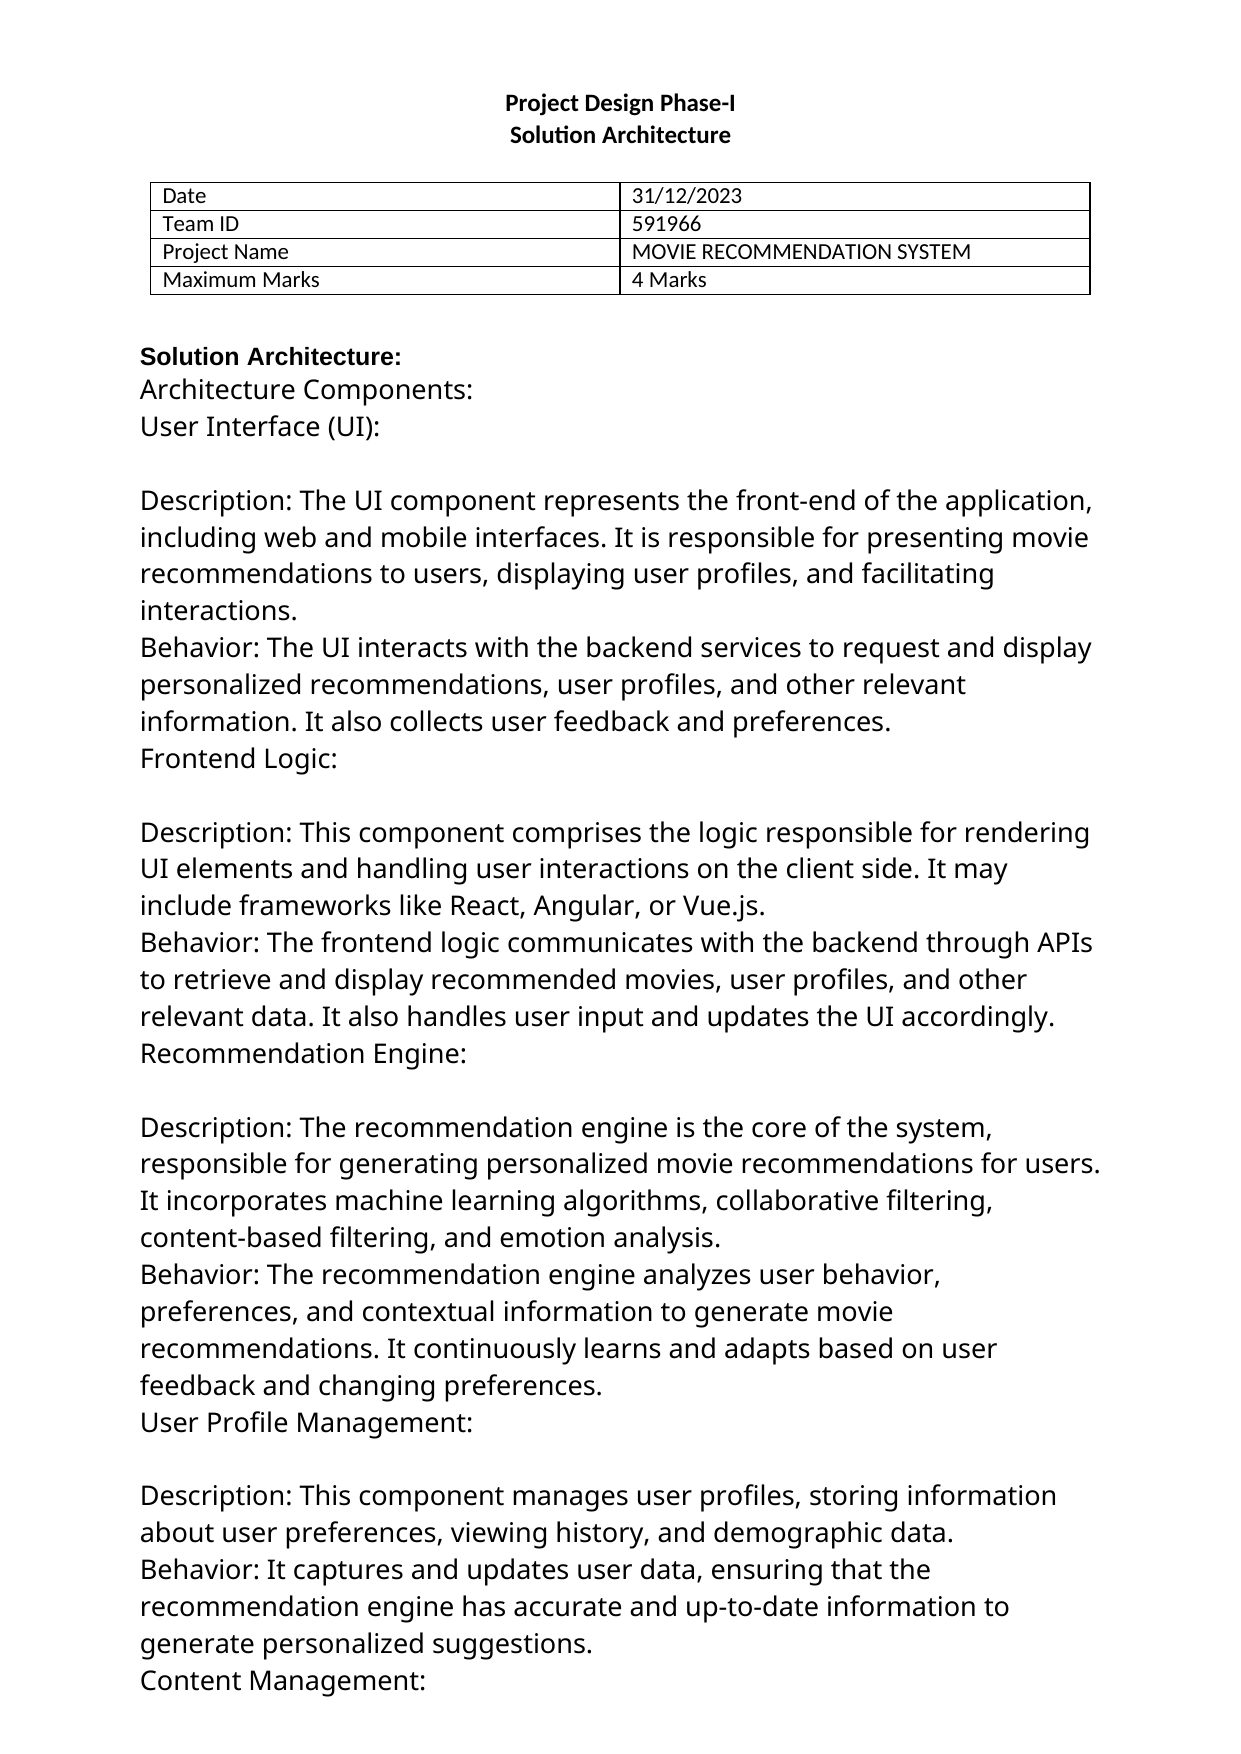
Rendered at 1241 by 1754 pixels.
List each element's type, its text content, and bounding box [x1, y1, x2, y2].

text Architecture Components: [139, 371, 1103, 407]
table_cell 591966 [621, 211, 1089, 238]
table_cell 4 Marks [621, 267, 1089, 294]
text Description: This component comprises the logic responsible for rendering UI elements and handling user interactions on the client side. It may include frameworks like React, Angular, or Vue.js. [139, 813, 1103, 924]
table_cell Maximum Marks [151, 267, 619, 294]
text Description: The UI component represents the front-end of the application, including web and mobile interfaces. It is responsible for presenting movie recommendations to users, displaying user profiles, and facilitating interactions. [139, 481, 1103, 629]
text Behavior: It captures and updates user data, ensuring that the recommendation engine has accurate and up-to-date information to generate personalized suggestions. [139, 1551, 1103, 1661]
text Content Management: [139, 1661, 1103, 1698]
table_header 31/12/2023 [621, 183, 1089, 210]
text Solution Architecture: [139, 342, 1103, 371]
table_cell MOVIE RECOMMENDATION SYSTEM [621, 239, 1089, 266]
subtitle Project Design Phase-I Solution Architecture [505, 87, 736, 149]
text Behavior: The UI interacts with the backend services to request and display personalized recommendations, user profiles, and other relevant information. It also collects user feedback and preferences. [139, 629, 1103, 739]
table_cell Team ID [151, 211, 619, 238]
text Recommendation Engine: [139, 1034, 1103, 1071]
table_cell Project Name [151, 239, 619, 266]
text Description: The recommendation engine is the core of the system, responsible for generating personalized movie recommendations for users. It incorporates machine learning algorithms, collaborative filtering, content-based filtering, and emotion analysis. [139, 1108, 1103, 1256]
text User Interface (UI): [139, 407, 1103, 444]
text Description: This component manages user profiles, storing information about user preferences, viewing history, and demographic data. [139, 1477, 1103, 1551]
text Behavior: The frontend logic communicates with the backend through APIs to retrieve and display recommended movies, user profiles, and other relevant data. It also handles user input and updates the UI accordingly. [139, 924, 1103, 1034]
text Frontend Logic: [139, 739, 1103, 776]
text Behavior: The recommendation engine analyzes user behavior, preferences, and contextual information to generate movie recommendations. It continuously learns and adapts based on user feedback and changing preferences. [139, 1256, 1103, 1403]
table_header Date [151, 183, 619, 210]
text User Profile Management: [139, 1403, 1103, 1440]
